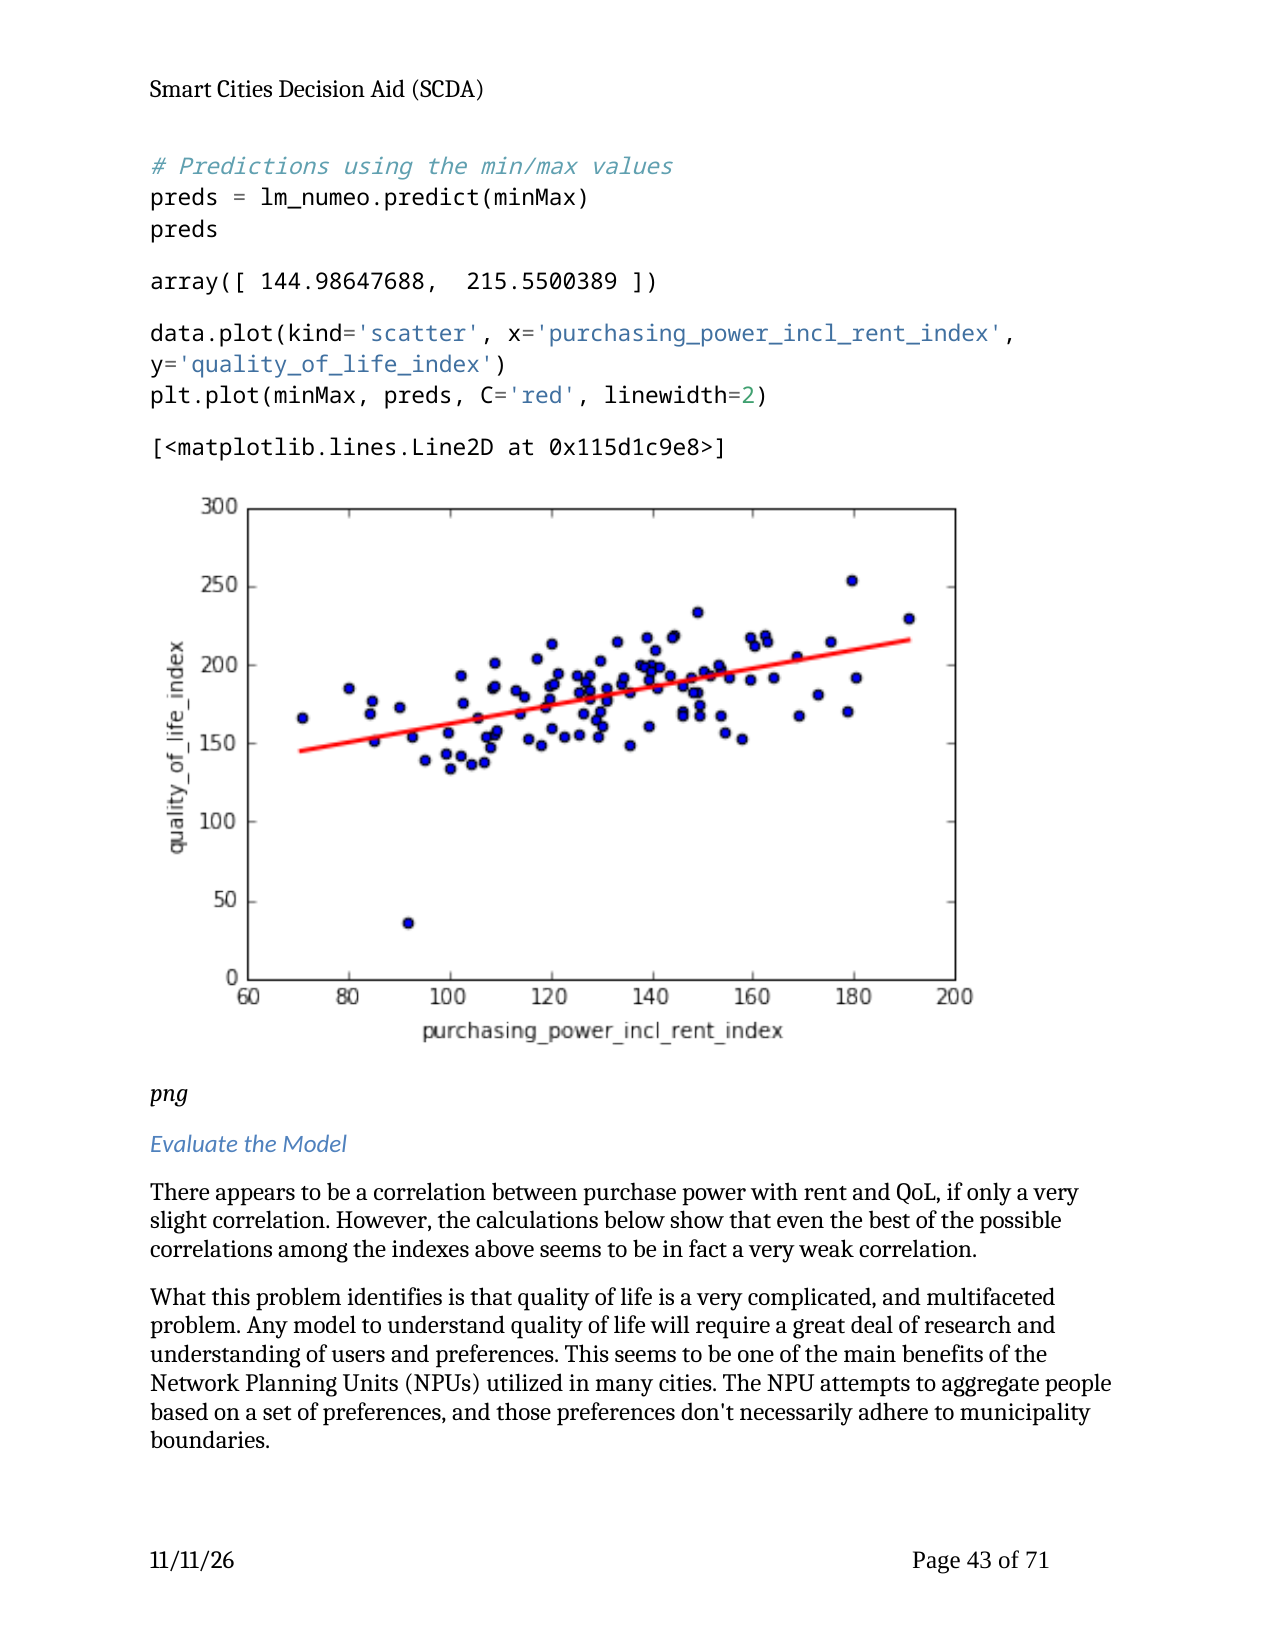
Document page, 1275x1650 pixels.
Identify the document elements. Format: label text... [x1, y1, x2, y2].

text What this problem identifies is that quality of life is a very complicated, and multifaceted problem. Any model to understand quality of life will require a great deal of research and understanding of users and preferences. This seems to be one of the main benefits of the Network Planning Units (NPUs) utilized in many cities. The NPU attempts to aggregate people based on a set of preferences, and those preferences don't necessarily adhere to municipality boundaries. [150, 1283, 1125, 1455]
text # Predictions using the min/max values preds = lm_numeo.predict(minMax) preds [150, 150, 1125, 244]
text png [150, 1079, 1125, 1108]
text [<matplotlib.lines.Line2D at 0x115d1c9e8>] [150, 431, 1125, 462]
picture [150, 483, 989, 1058]
text array([ 144.98647688, 215.5500389 ]) [150, 264, 1125, 296]
subtitle Evaluate the Model [150, 1128, 1125, 1159]
text There appears to be a correlation between purchase power with rent and QoL, if only a very slight correlation. However, the calculations below show that even the best of the possible correlations among the indexes above seems to be in fact a very weak correlation. [150, 1178, 1125, 1264]
text data.plot(kind='scatter', x='purchasing_power_incl_rent_index', y='quality_of_life_index') plt.plot(minMax, preds, C='red', linewidth=2) [150, 317, 1125, 410]
